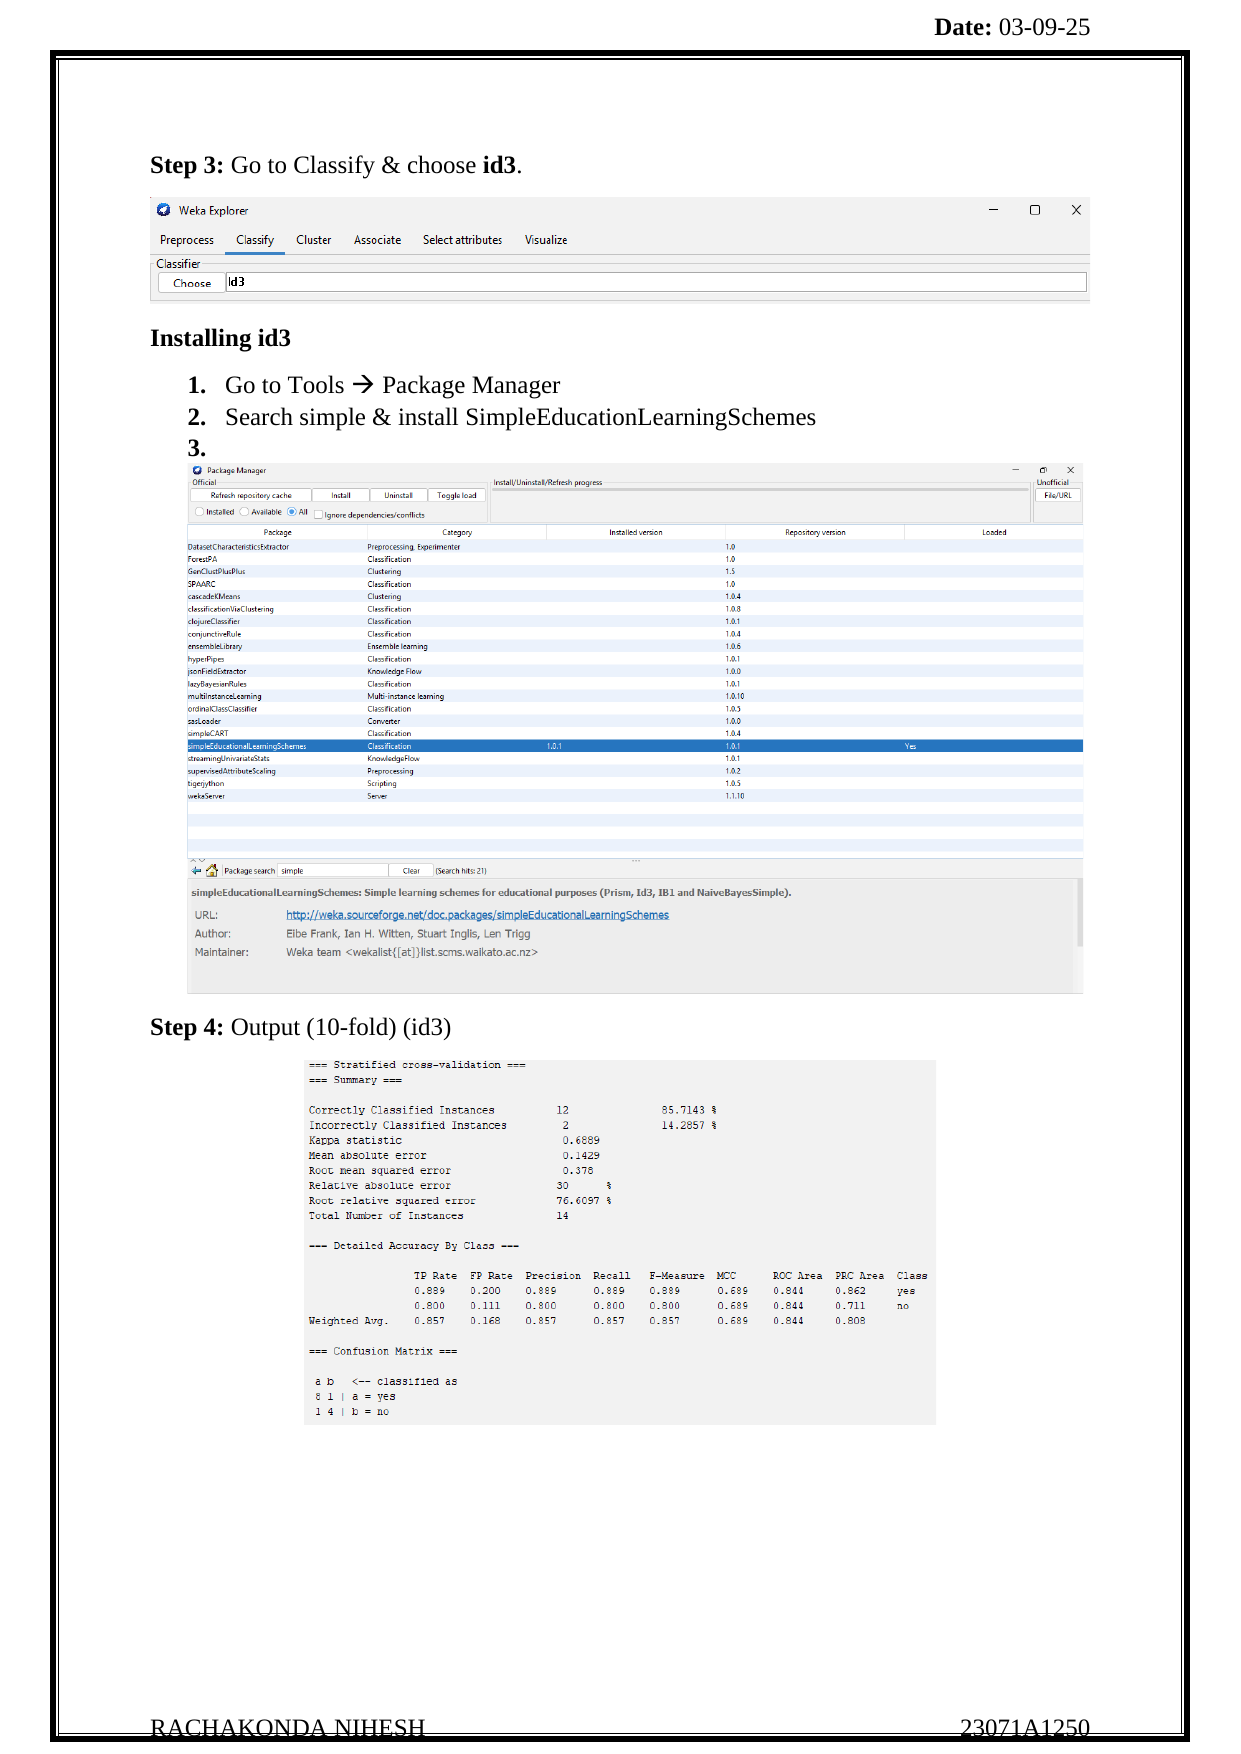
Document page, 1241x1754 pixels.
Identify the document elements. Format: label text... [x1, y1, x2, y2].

text Step 3: Go to Classify & choose id3. [150, 150, 1090, 179]
list Search simple & install SimpleEducationLearningSchemes [187, 402, 1090, 430]
picture [187, 463, 1084, 994]
text Step 4: Output (10-fold) (id3) [150, 1012, 1090, 1041]
picture [150, 197, 1091, 304]
text Installing id3 [150, 323, 1090, 352]
list Go to Tools Package Manager [187, 371, 1090, 399]
picture [304, 1060, 937, 1425]
